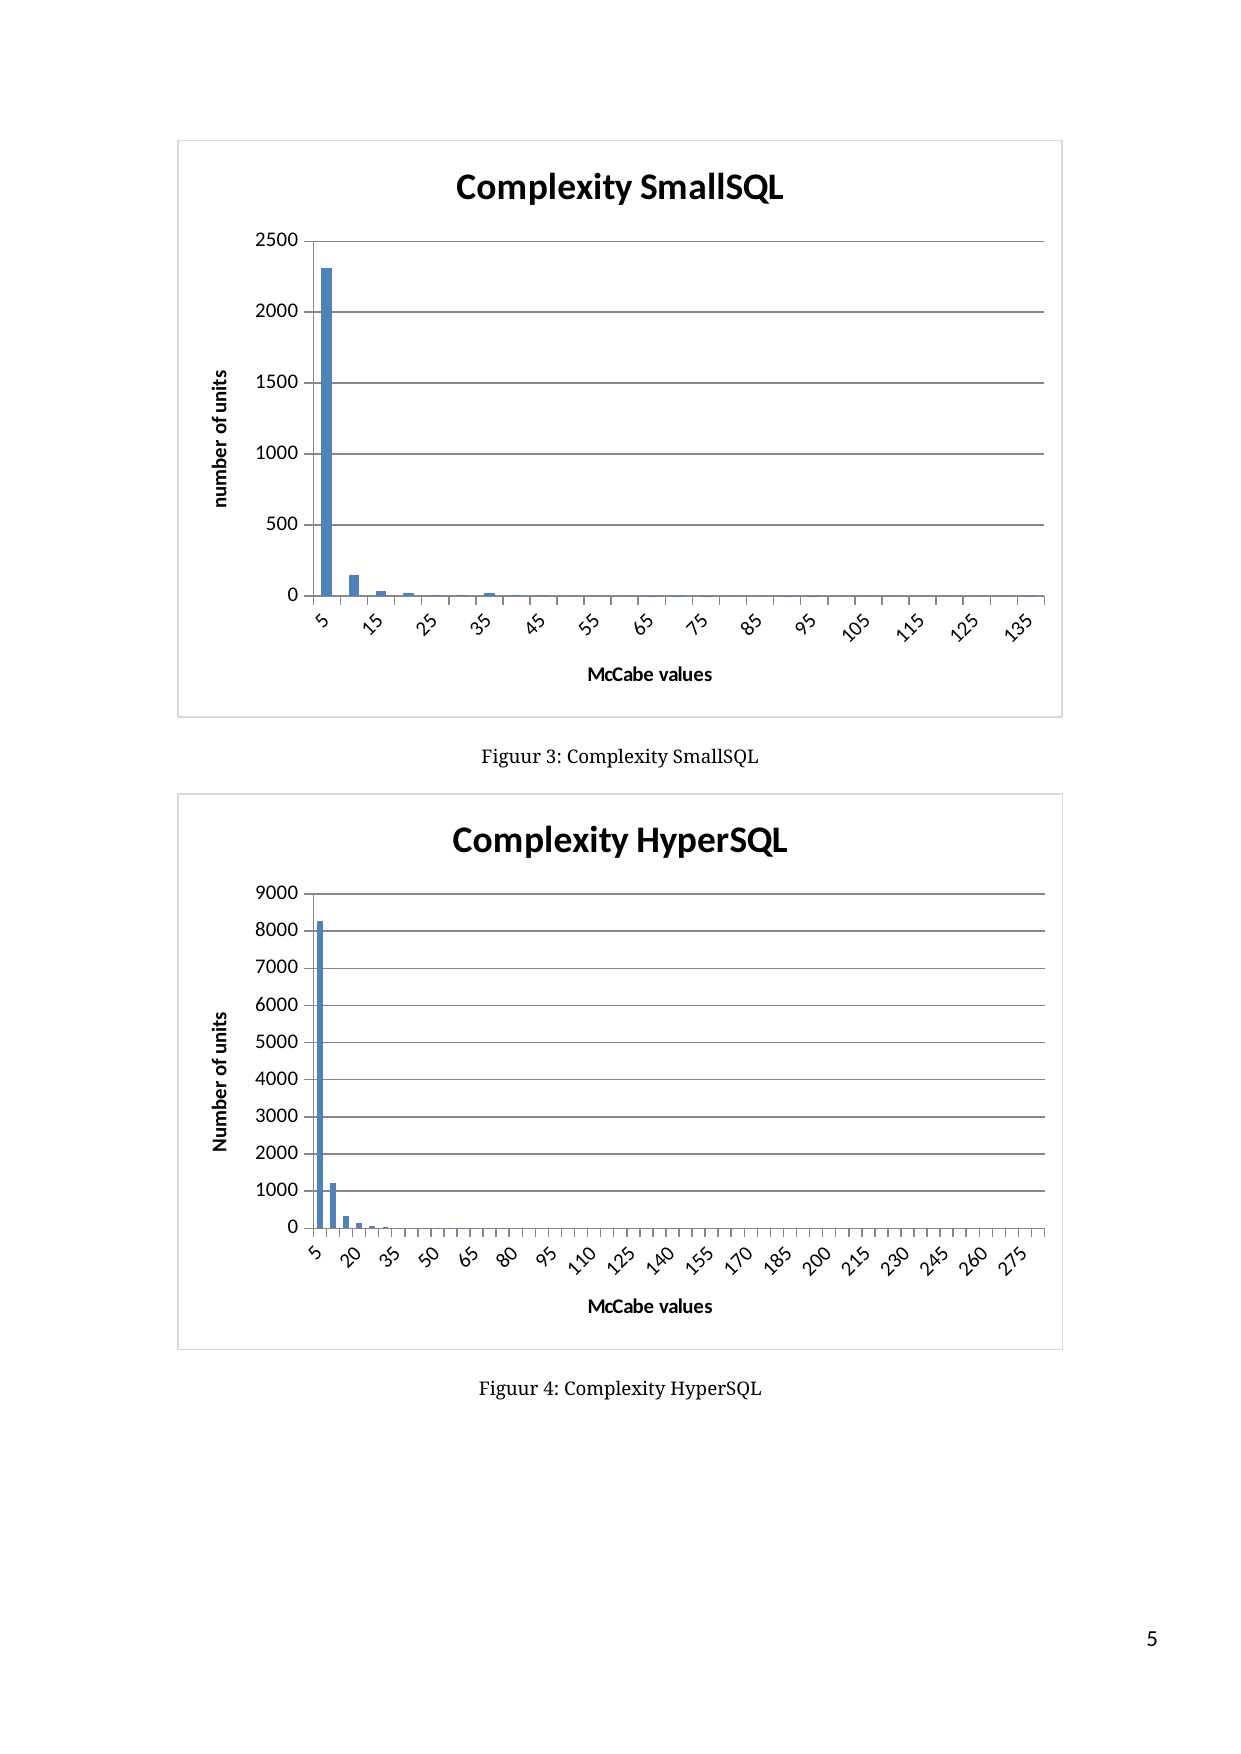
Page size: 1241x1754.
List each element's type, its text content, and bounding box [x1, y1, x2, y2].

text Figuur 3: Complexity SmallSQL [83, 743, 1157, 768]
text Figuur 4: Complexity HyperSQL [83, 1375, 1157, 1401]
